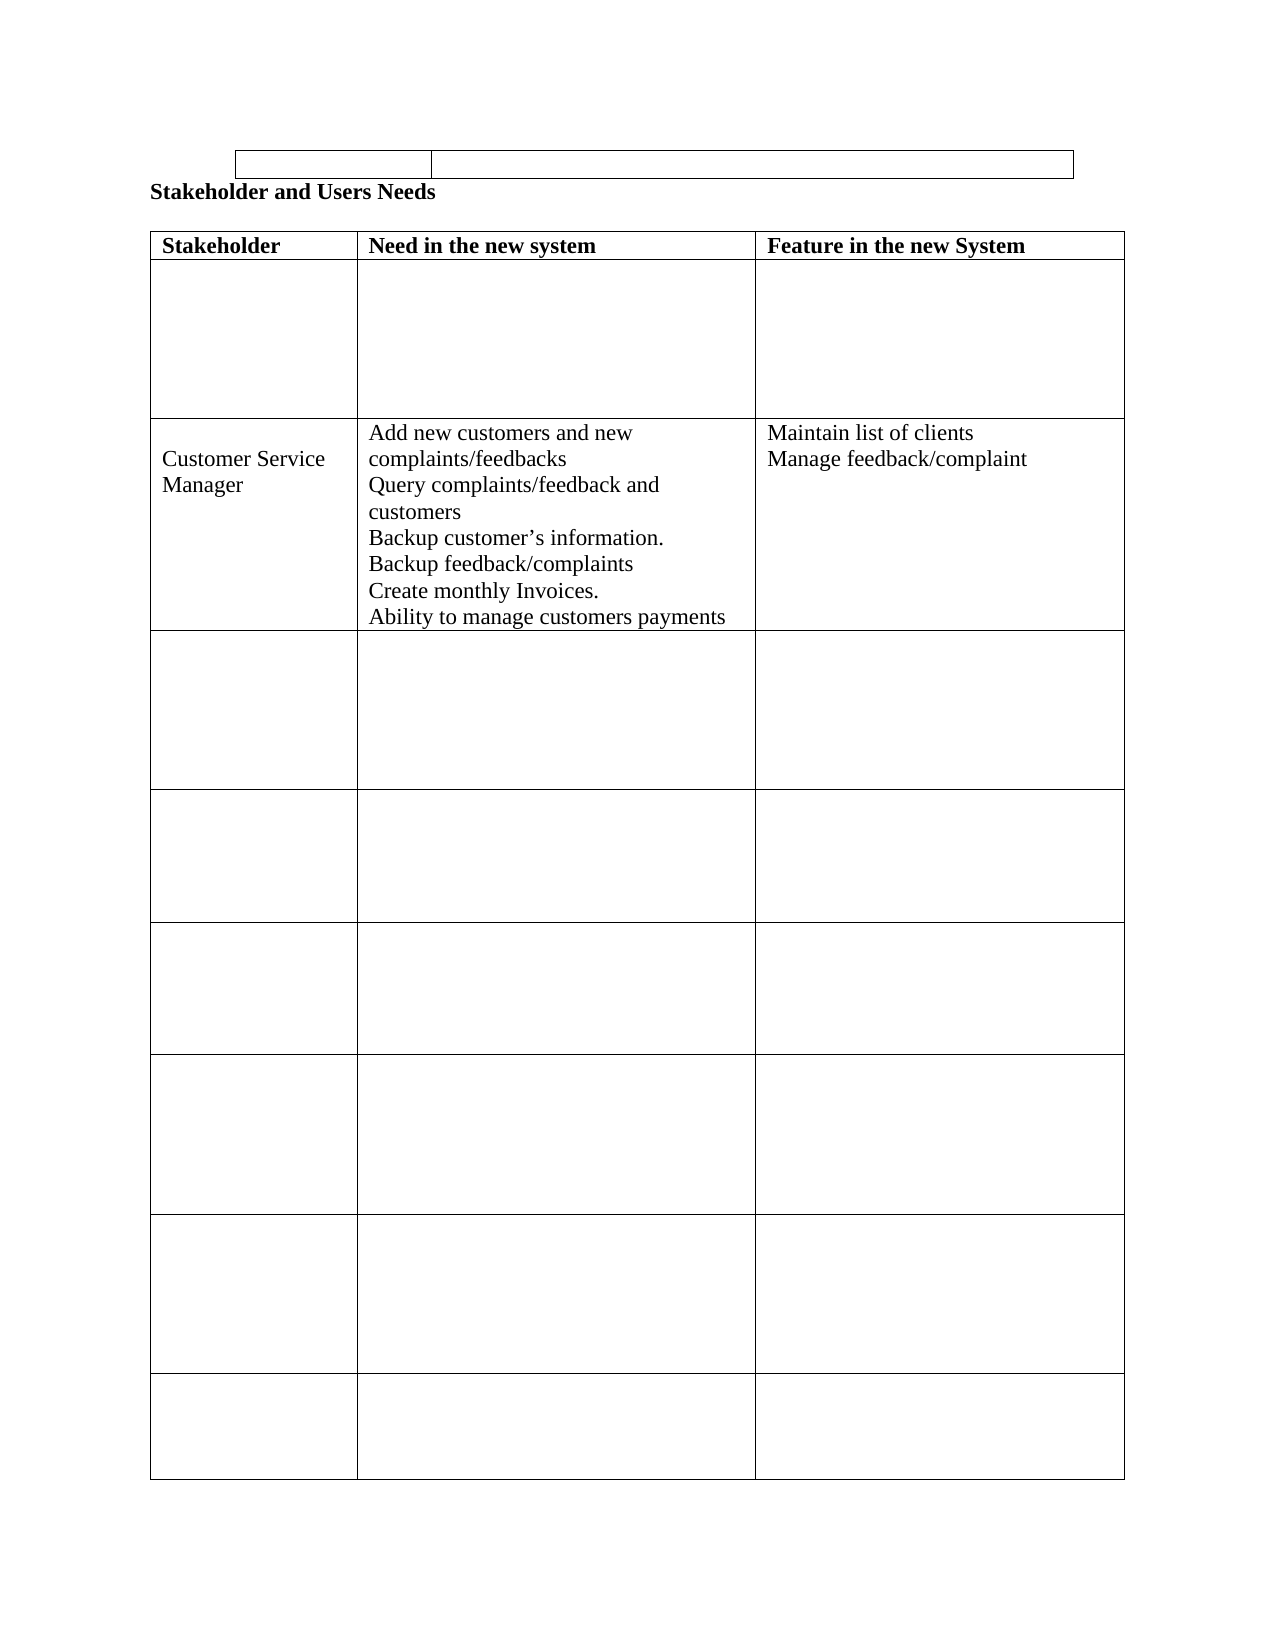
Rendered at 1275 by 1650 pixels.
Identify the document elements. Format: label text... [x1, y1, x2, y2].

table_cell Add new customers and new complaints/feedbacks Query complaints/feedback and customers Backup customer’s information. Backup feedback/complaints Create monthly Invoices. Ability to manage customers payments [358, 419, 755, 629]
table_cell [756, 1055, 1124, 1213]
table_header Stakeholder [151, 232, 357, 258]
table_cell [151, 631, 357, 789]
table_cell [358, 631, 755, 789]
table_cell [151, 1215, 357, 1373]
table_cell [358, 1055, 755, 1213]
table_cell [358, 1215, 755, 1373]
table_cell [756, 631, 1124, 789]
table_cell [151, 1374, 357, 1479]
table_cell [236, 151, 431, 177]
table_cell [756, 1374, 1124, 1479]
table_cell [756, 260, 1124, 418]
table_cell [432, 151, 1073, 177]
table_cell Maintain list of clients Manage feedback/complaint [756, 419, 1124, 629]
table_cell [756, 1215, 1124, 1373]
text Stakeholder and Users Needs [150, 178, 1125, 205]
table_cell [151, 1055, 357, 1213]
table_header Need in the new system [358, 232, 755, 258]
table_cell [358, 1374, 755, 1479]
table_cell [358, 260, 755, 418]
table_cell [358, 790, 755, 922]
table_cell [756, 923, 1124, 1054]
table_header Feature in the new System [756, 232, 1124, 258]
table_cell [358, 923, 755, 1054]
table_cell [756, 790, 1124, 922]
table_cell [151, 923, 357, 1054]
table_cell [151, 260, 357, 418]
table_cell Customer Service Manager [151, 419, 357, 629]
table_cell [151, 790, 357, 922]
